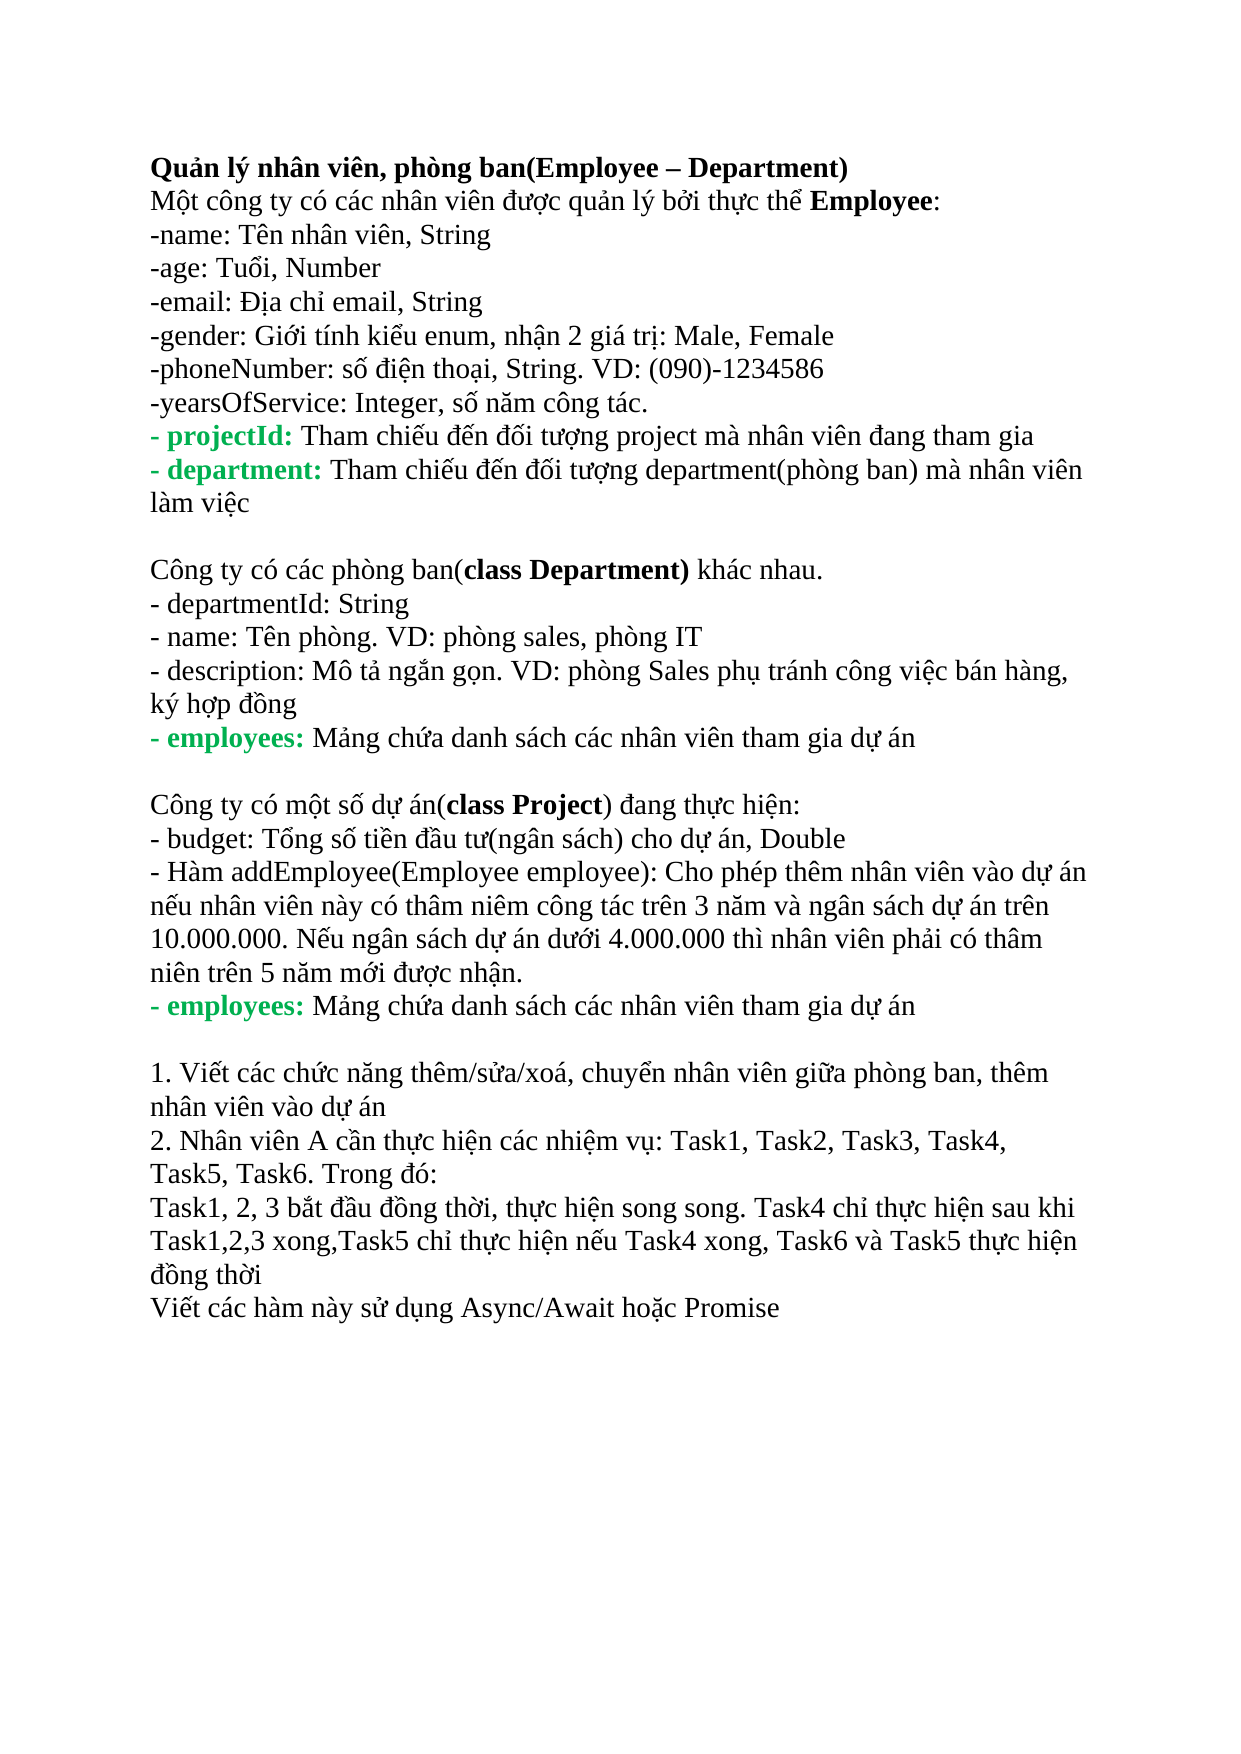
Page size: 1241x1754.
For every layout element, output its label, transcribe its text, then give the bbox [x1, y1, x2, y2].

text -gender: Giới tính kiểu enum, nhận 2 giá trị: Male, Female [150, 318, 1090, 351]
text - description: Mô tả ngắn gọn. VD: phòng Sales phụ tránh công việc bán hàng, ký hợp đồng [150, 653, 1090, 720]
text 2. Nhân viên A cần thực hiện các nhiệm vụ: Task1, Task2, Task3, Task4, Task5, Task6. Trong đó: [150, 1123, 1090, 1190]
text - employees: Mảng chứa danh sách các nhân viên tham gia dự án [150, 988, 1090, 1022]
text - departmentId: String [150, 586, 1090, 619]
text -phoneNumber: số điện thoại, String. VD: (090)-1234586 [150, 351, 1090, 385]
text Viết các hàm này sử dụng Async/Await hoặc Promise [150, 1290, 1090, 1324]
text - Hàm addEmployee(Employee employee): Cho phép thêm nhân viên vào dự án nếu nhân viên này có thâm niêm công tác trên 3 năm và ngân sách dự án trên 10.000.000. Nếu ngân sách dự án dưới 4.000.000 thì nhân viên phải có thâm niên trên 5 năm mới được nhận. [150, 854, 1090, 988]
text -email: Địa chỉ email, String [150, 284, 1090, 318]
text -name: Tên nhân viên, String [150, 217, 1090, 251]
text - name: Tên phòng. VD: phòng sales, phòng IT [150, 619, 1090, 653]
text - employees: Mảng chứa danh sách các nhân viên tham gia dự án [150, 720, 1090, 754]
text - department: Tham chiếu đến đối tượng department(phòng ban) mà nhân viên làm việc [150, 452, 1090, 519]
text Công ty có một số dự án(class Project) đang thực hiện: [150, 787, 1090, 821]
text Task1, 2, 3 bắt đầu đồng thời, thực hiện song song. Task4 chỉ thực hiện sau khi Task1,2,3 xong,Task5 chỉ thực hiện nếu Task4 xong, Task6 và Task5 thực hiện đồng thời [150, 1190, 1090, 1290]
text Một công ty có các nhân viên được quản lý bởi thực thể Employee: [150, 183, 1090, 217]
text - projectId: Tham chiếu đến đối tượng project mà nhân viên đang tham gia [150, 418, 1090, 452]
text -yearsOfService: Integer, số năm công tác. [150, 385, 1090, 418]
text Công ty có các phòng ban(class Department) khác nhau. [150, 552, 1090, 586]
text 1. Viết các chức năng thêm/sửa/xoá, chuyển nhân viên giữa phòng ban, thêm nhân viên vào dự án [150, 1056, 1090, 1123]
text -age: Tuổi, Number [150, 251, 1090, 284]
text Quản lý nhân viên, phòng ban(Employee – Department) [150, 150, 1090, 183]
text - budget: Tổng số tiền đầu tư(ngân sách) cho dự án, Double [150, 821, 1090, 854]
